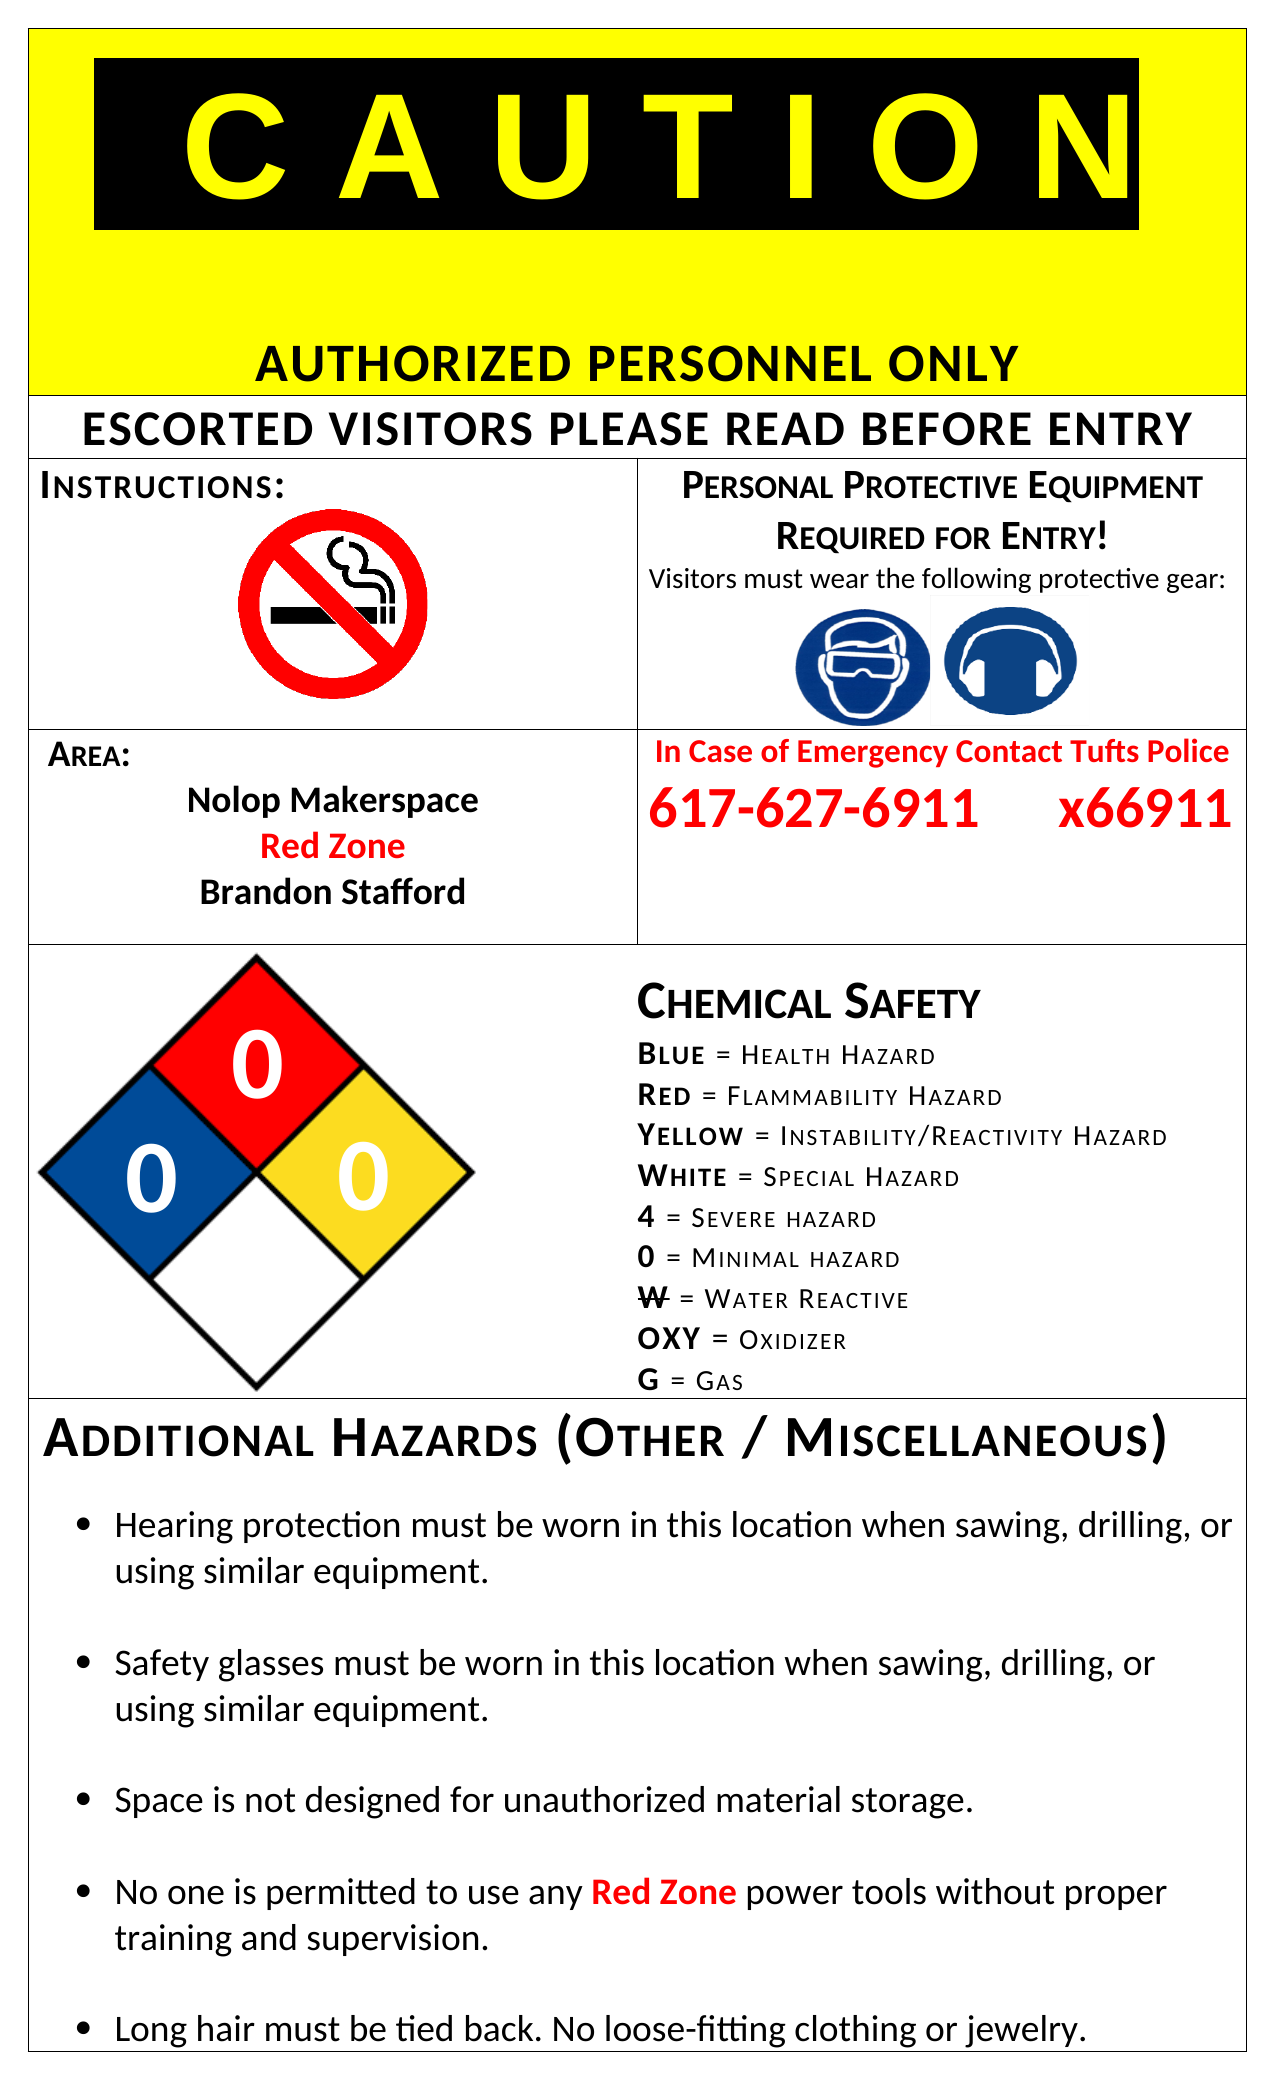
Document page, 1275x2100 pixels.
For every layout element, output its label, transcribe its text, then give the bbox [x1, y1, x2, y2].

table_cell In Case of Emergency Contact Tufts Police 617-627-6911 x66911 [638, 730, 1246, 944]
table_cell ESCORTED VISITORS PLEASE READ BEFORE ENTRY [29, 396, 1246, 457]
table_cell Instructions: [29, 459, 637, 729]
picture [31, 947, 482, 1398]
picture [238, 509, 428, 699]
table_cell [29, 1399, 1246, 2051]
table_cell Chemical Safety Blue = Health Hazard Red = Flammability Hazard Yellow = Instability/Reactivity Hazard White = Special Hazard 4 = Severe hazard 0 = Minimal hazard W = Water Reactive OXY = Oxidizer G = Gas [29, 945, 1246, 1398]
table_cell Personal Protective Equipment Required for Entry! Visitors must wear the following protective gear: [638, 459, 1246, 729]
table_header C A U T I O N Z [29, 29, 1246, 317]
table_cell Area: Nolop Makerspace Red Zone Brandon Stafford [29, 730, 637, 944]
picture [795, 595, 1090, 726]
table_cell Authorized personnel only [29, 329, 1246, 395]
